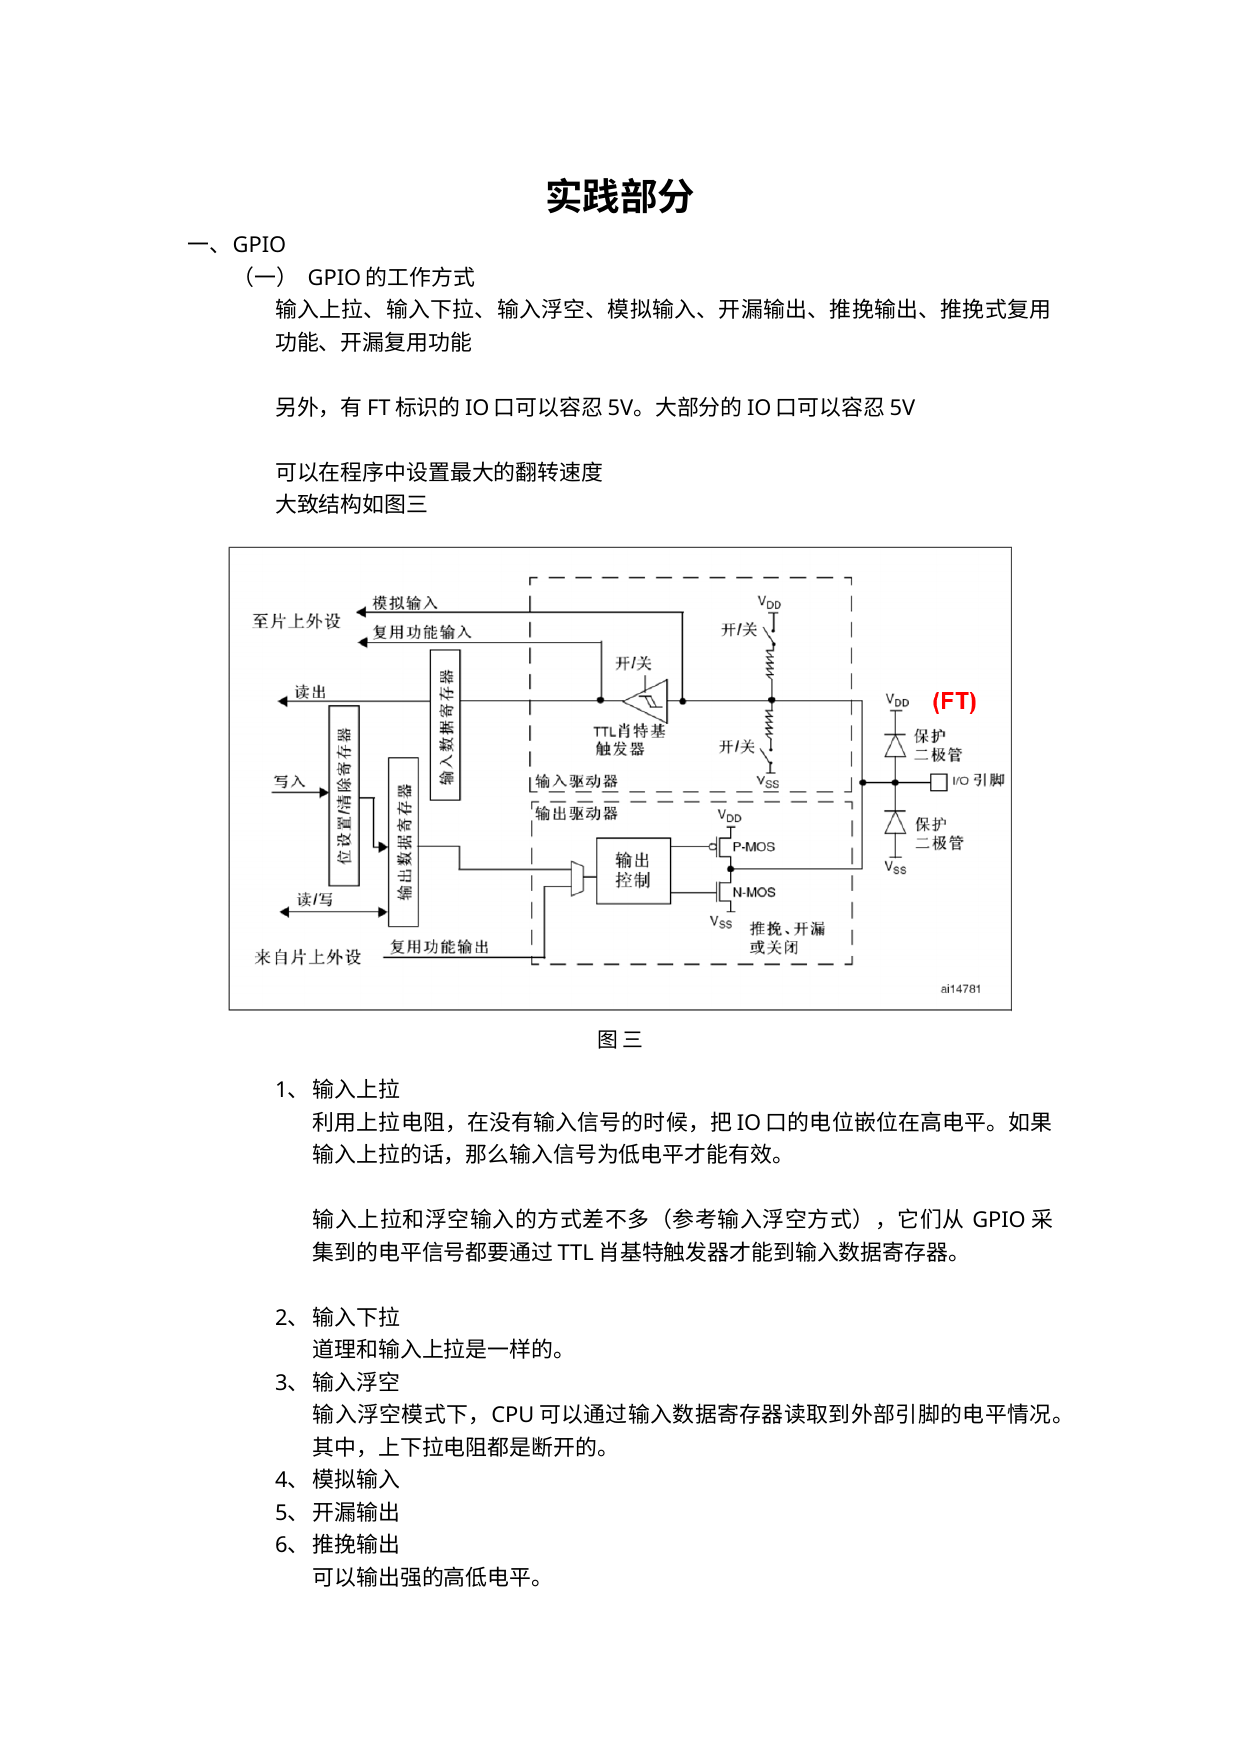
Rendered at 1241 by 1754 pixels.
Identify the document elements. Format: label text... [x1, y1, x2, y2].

list 大致结构如图三 [275, 487, 1053, 519]
list GPIO的工作方式 [232, 259, 1053, 292]
list 输入浮空 [275, 1364, 1053, 1397]
list 另外，有FT标识的IO口可以容忍5V。大部分的IO口可以容忍5V [275, 389, 1053, 422]
text 实践部分 [187, 162, 1053, 227]
list 模拟输入 [275, 1462, 1053, 1494]
list 利用上拉电阻，在没有输入信号的时候，把IO口的电位嵌位在高电平。如果输入上拉的话，那么输入信号为低电平才能有效。 [312, 1104, 1053, 1169]
list 输入浮空模式下，CPU可以通过输入数据寄存器读取到外部引脚的电平情况。其中，上下拉电阻都是断开的。 [312, 1397, 1053, 1462]
list 输入上拉、输入下拉、输入浮空、模拟输入、开漏输出、推挽输出、推挽式复用功能、开漏复用功能 [275, 292, 1053, 357]
picture [226, 544, 1015, 1014]
list 推挽输出 [275, 1527, 1053, 1559]
list 可以输出强的高低电平。 [312, 1559, 1053, 1592]
list 道理和输入上拉是一样的。 [312, 1332, 1053, 1364]
list 开漏输出 [275, 1494, 1053, 1527]
list 可以在程序中设置最大的翻转速度 [275, 454, 1053, 487]
list 输入下拉 [275, 1299, 1053, 1332]
list 输入上拉和浮空输入的方式差不多（参考输入浮空方式），它们从GPIO采集到的电平信号都要通过TTL肖基特触发器才能到输入数据寄存器。 [312, 1202, 1053, 1267]
list GPIO [187, 227, 1053, 259]
